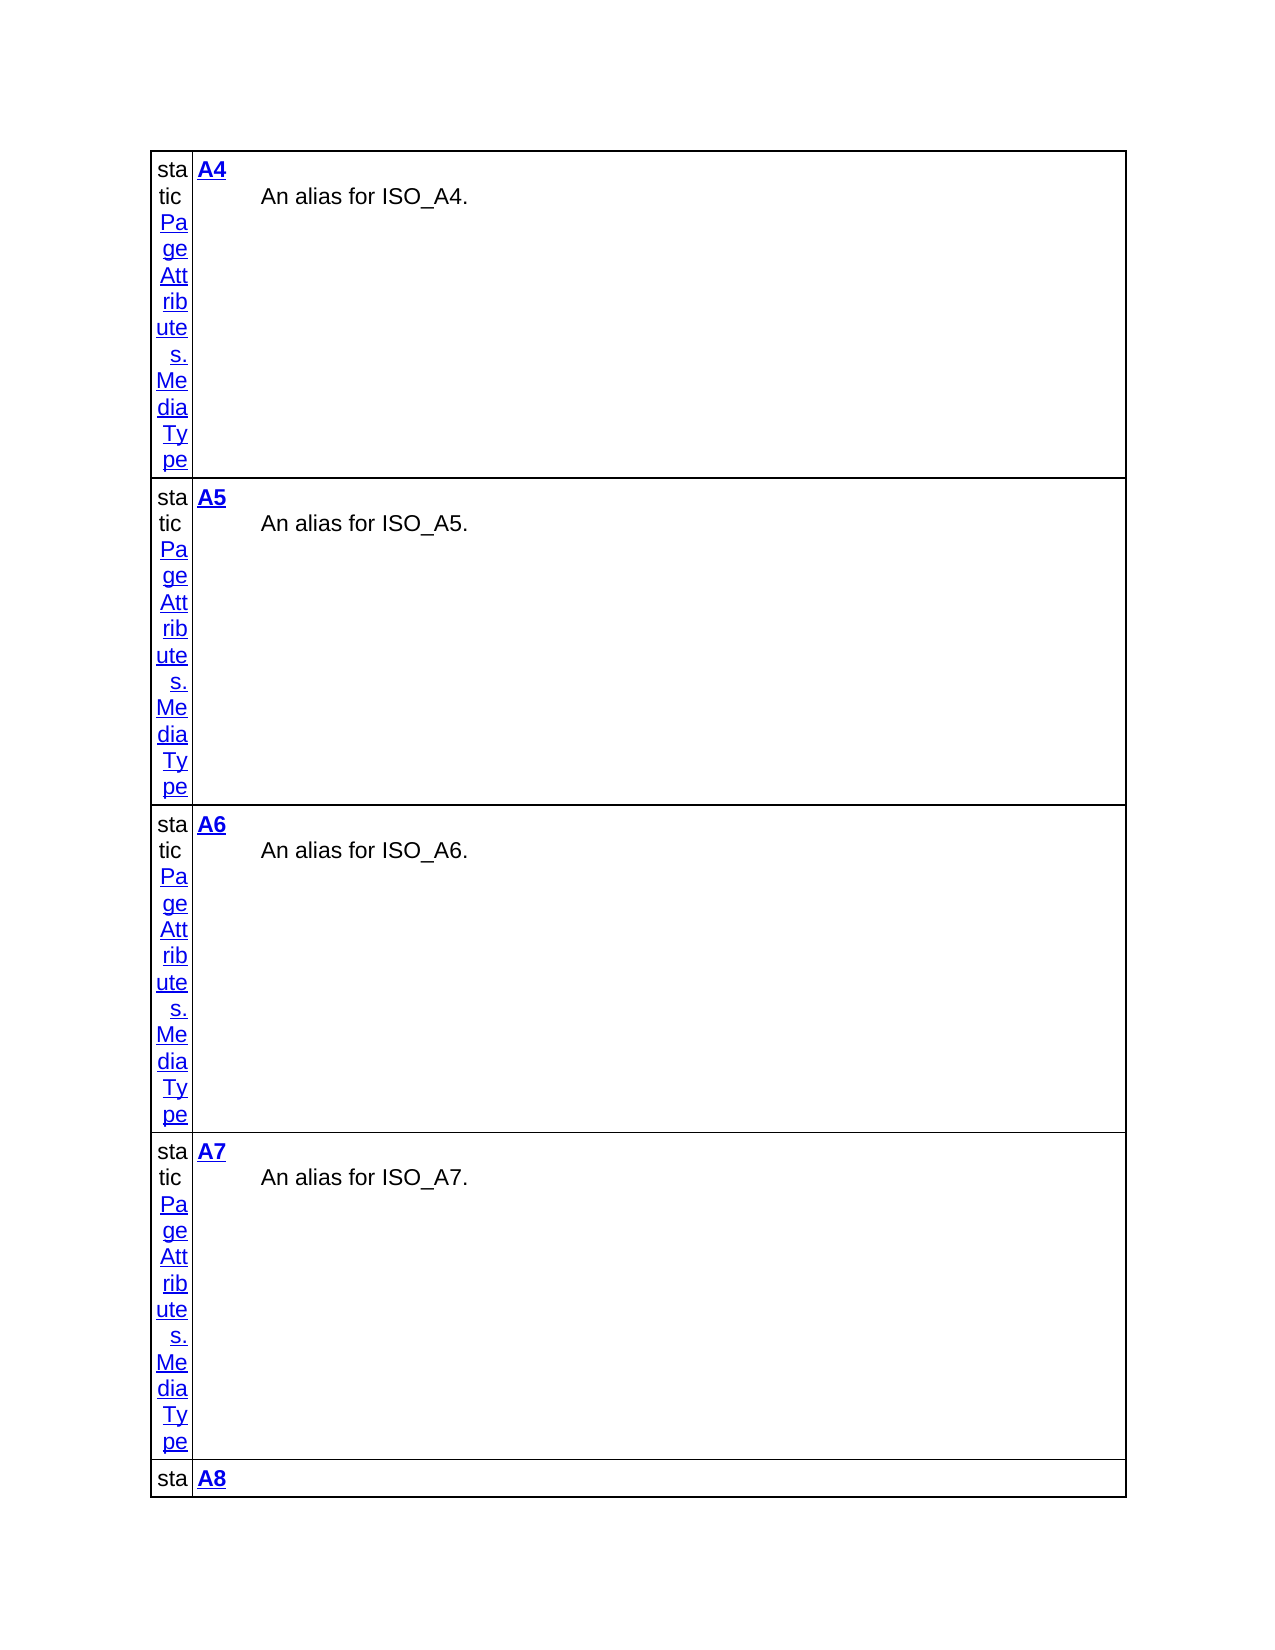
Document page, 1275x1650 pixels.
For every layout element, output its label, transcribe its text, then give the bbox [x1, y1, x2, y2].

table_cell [152, 1460, 192, 1496]
table_cell A7 An alias for ISO_A7. [193, 1133, 1125, 1459]
table_cell A4 An alias for ISO_A4. [193, 152, 1125, 477]
table_cell static PageAttributes.MediaType [152, 479, 192, 804]
table_cell A6 An alias for ISO_A6. [193, 806, 1125, 1132]
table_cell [193, 1460, 1125, 1496]
table_cell A5 An alias for ISO_A5. [193, 479, 1125, 804]
table_cell static PageAttributes.MediaType [152, 1133, 192, 1459]
table_cell static PageAttributes.MediaType [152, 806, 192, 1132]
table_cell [152, 152, 192, 477]
